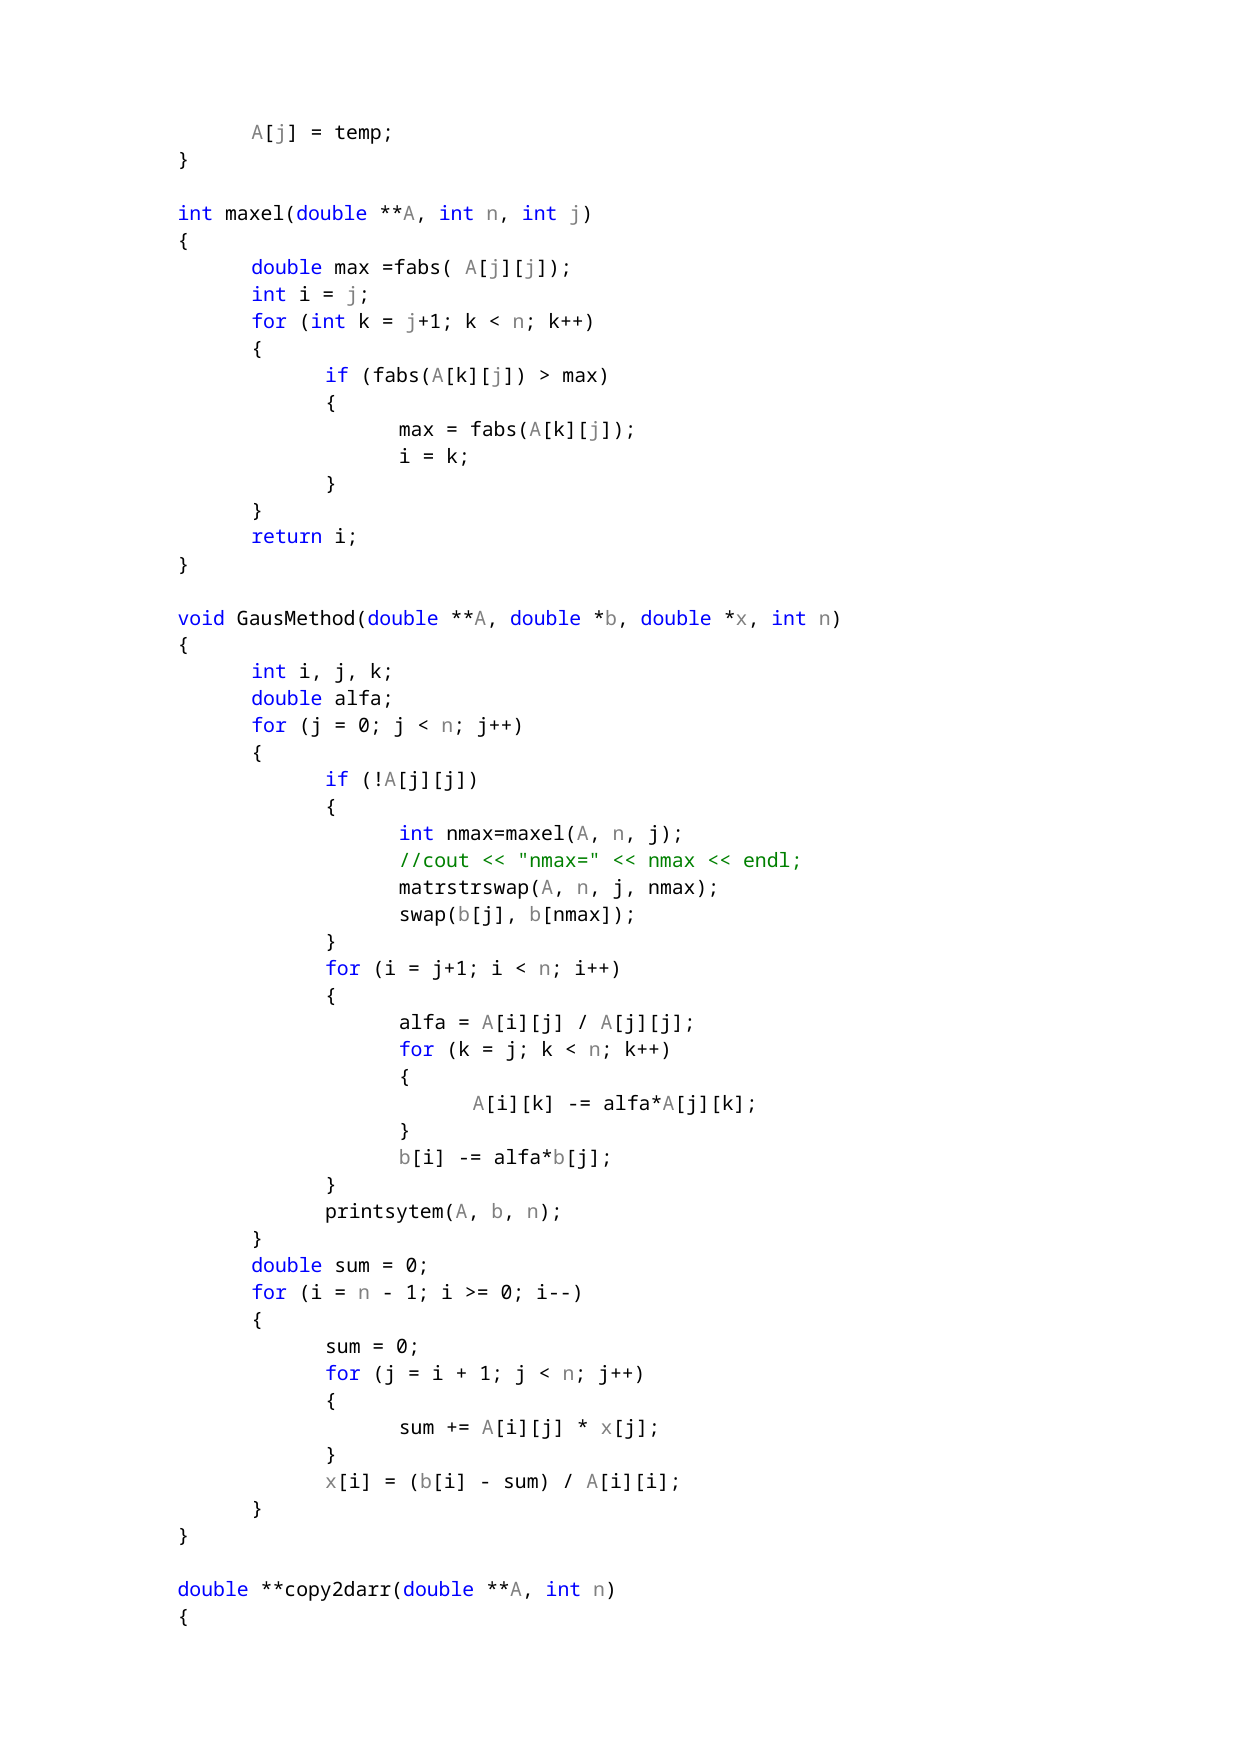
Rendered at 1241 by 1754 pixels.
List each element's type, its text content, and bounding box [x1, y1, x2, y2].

text for (i = n - 1; i >= 0; i--) [177, 1278, 1152, 1305]
text matrstrswap(A, n, j, nmax); [177, 873, 1152, 901]
text } [177, 1440, 1152, 1467]
text for (k = j; k < n; k++) [177, 1035, 1152, 1062]
text } [177, 1521, 1152, 1548]
text } [177, 469, 1152, 496]
text } [177, 1224, 1152, 1251]
text double sum = 0; [177, 1251, 1152, 1278]
text } [177, 1170, 1152, 1197]
text double max =fabs( A[j][j]); [177, 253, 1152, 280]
text { [177, 1386, 1152, 1413]
text } [177, 927, 1152, 954]
text { [177, 631, 1152, 658]
text max = fabs(A[k][j]); [177, 415, 1152, 442]
text } [177, 145, 1152, 172]
text sum += A[i][j] * x[j]; [177, 1413, 1152, 1440]
text //cout << "nmax=" << nmax << endl; [177, 847, 1152, 873]
text { [177, 334, 1152, 361]
text for (j = 0; j < n; j++) [177, 712, 1152, 739]
text if (fabs(A[k][j]) > max) [177, 361, 1152, 388]
text printsytem(A, b, n); [177, 1197, 1152, 1224]
text int maxel(double **A, int n, int j) [177, 199, 1152, 226]
text sum = 0; [177, 1332, 1152, 1359]
text int nmax=maxel(A, n, j); [177, 819, 1152, 847]
text { [177, 226, 1152, 253]
text A[i][k] -= alfa*A[j][k]; [177, 1089, 1152, 1116]
text { [177, 739, 1152, 766]
text { [177, 981, 1152, 1008]
text return i; [177, 523, 1152, 550]
text swap(b[j], b[nmax]); [177, 901, 1152, 927]
text void GausMethod(double **A, double *b, double *x, int n) [177, 604, 1152, 631]
text } [177, 1494, 1152, 1521]
text x[i] = (b[i] - sum) / A[i][i]; [177, 1467, 1152, 1494]
text { [177, 793, 1152, 819]
text double alfa; [177, 685, 1152, 712]
text { [177, 1602, 1152, 1629]
text { [177, 1305, 1152, 1332]
text int i, j, k; [177, 658, 1152, 685]
text b[i] -= alfa*b[j]; [177, 1143, 1152, 1170]
text for (j = i + 1; j < n; j++) [177, 1359, 1152, 1386]
text } [177, 1116, 1152, 1143]
text } [177, 496, 1152, 523]
text i = k; [177, 442, 1152, 469]
text if (!A[j][j]) [177, 766, 1152, 793]
text A[j] = temp; [177, 118, 1152, 145]
text } [177, 550, 1152, 577]
text double **copy2darr(double **A, int n) [177, 1575, 1152, 1602]
text int i = j; [177, 280, 1152, 307]
text for (i = j+1; i < n; i++) [177, 954, 1152, 981]
text { [177, 388, 1152, 415]
text for (int k = j+1; k < n; k++) [177, 307, 1152, 334]
text { [177, 1062, 1152, 1089]
text alfa = A[i][j] / A[j][j]; [177, 1008, 1152, 1035]
